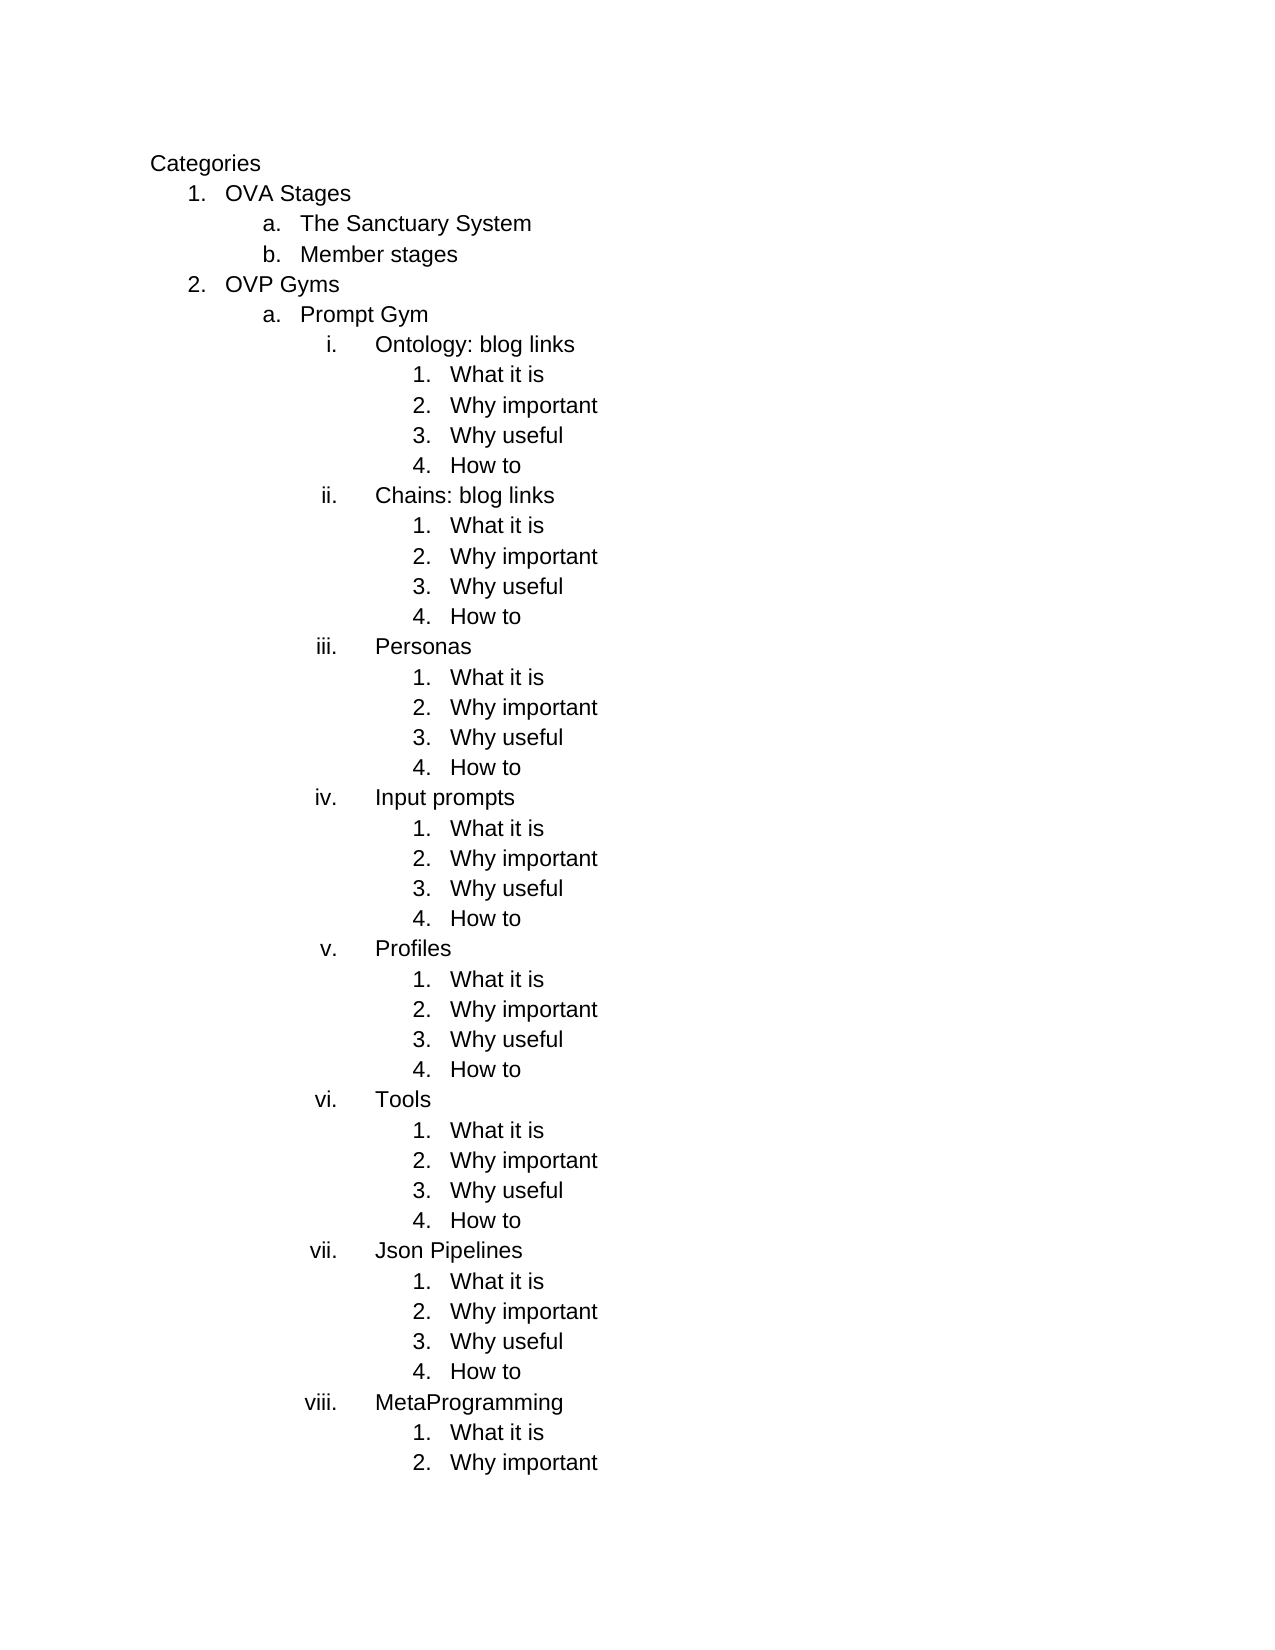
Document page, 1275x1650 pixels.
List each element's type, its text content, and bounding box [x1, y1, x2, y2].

list Member stages [262, 241, 1125, 267]
list Why important [412, 996, 1125, 1022]
list Why important [412, 1298, 1125, 1324]
list What it is [412, 814, 1125, 841]
list Prompt Gym [262, 301, 1125, 327]
list Why important [412, 1147, 1125, 1173]
list Why important [412, 392, 1125, 418]
list How to [412, 1056, 1125, 1083]
list OVA Stages [187, 180, 1125, 207]
list OVP Gyms [187, 271, 1125, 297]
text Categories [150, 150, 1125, 176]
list Input prompts [337, 784, 1125, 811]
list How to [412, 754, 1125, 781]
list Personas [337, 633, 1125, 660]
list Why useful [412, 573, 1125, 599]
list What it is [412, 361, 1125, 388]
list What it is [412, 1268, 1125, 1294]
list Tools [337, 1086, 1125, 1113]
list How to [412, 1358, 1125, 1385]
list How to [412, 1207, 1125, 1234]
list Why important [412, 845, 1125, 871]
list Why important [412, 1449, 1125, 1475]
list Why important [412, 694, 1125, 720]
list What it is [412, 1117, 1125, 1143]
list How to [412, 452, 1125, 478]
list Why useful [412, 724, 1125, 750]
list Ontology: blog links [337, 331, 1125, 358]
list What it is [412, 1419, 1125, 1445]
list Why important [412, 543, 1125, 569]
list Why useful [412, 1328, 1125, 1354]
list What it is [412, 663, 1125, 690]
list Why useful [412, 1026, 1125, 1052]
list How to [412, 603, 1125, 629]
list What it is [412, 512, 1125, 539]
list Why useful [412, 1177, 1125, 1203]
list Profiles [337, 935, 1125, 962]
list Why useful [412, 875, 1125, 901]
list Chains: blog links [337, 482, 1125, 509]
list The Sanctuary System [262, 210, 1125, 237]
list Json Pipelines [337, 1237, 1125, 1264]
list What it is [412, 966, 1125, 992]
list Why useful [412, 422, 1125, 448]
list MetaProgramming [337, 1388, 1125, 1415]
list How to [412, 905, 1125, 932]
